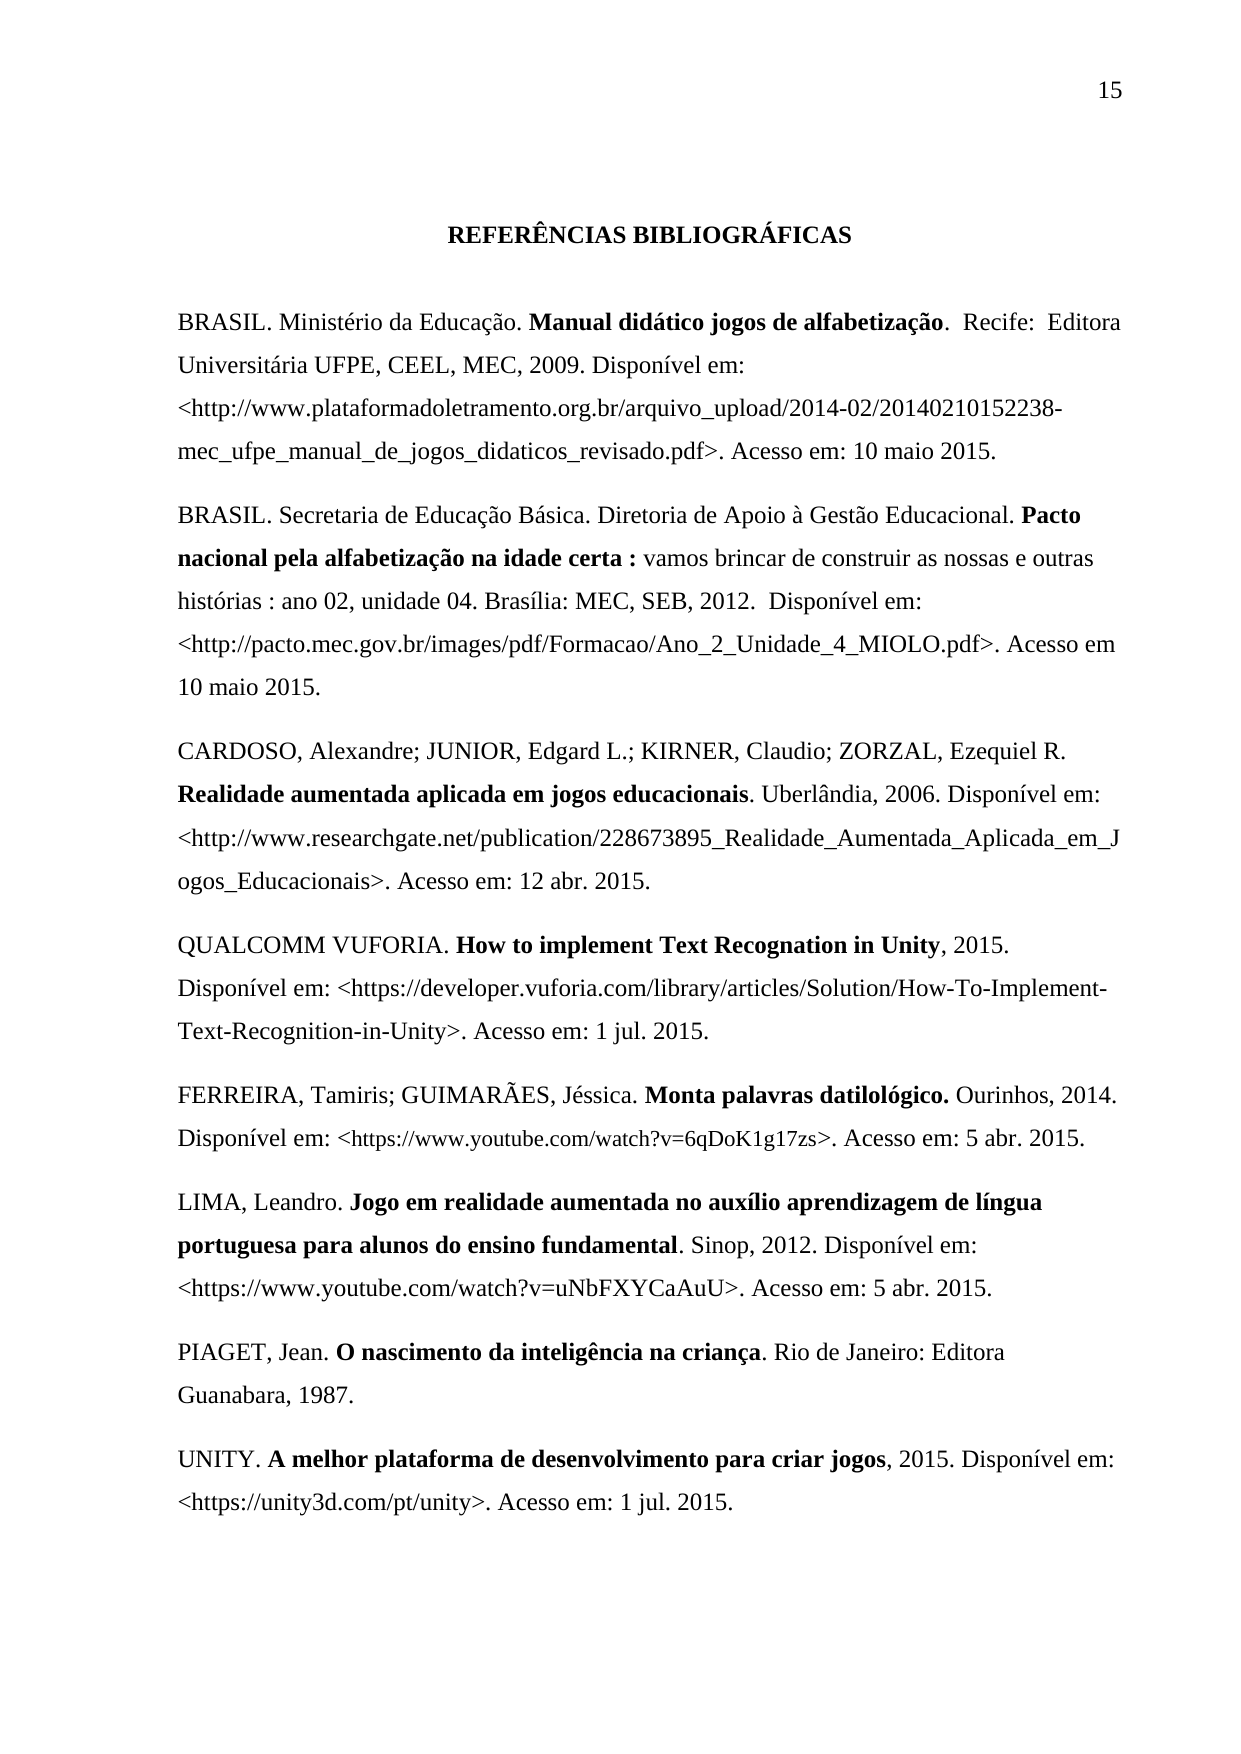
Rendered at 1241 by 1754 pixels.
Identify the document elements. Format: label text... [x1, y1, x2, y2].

text QUALCOMM VUFORIA. How to implement Text Recognation in Unity, 2015. Disponível em: <https://developer.vuforia.com/library/articles/Solution/How-To-Implement-Text-Recognition-in-Unity>. Acesso em: 1 jul. 2015. [177, 930, 1122, 1045]
text CARDOSO, Alexandre; JUNIOR, Edgard L.; KIRNER, Claudio; ZORZAL, Ezequiel R. Realidade aumentada aplicada em jogos educacionais. Uberlândia, 2006. Disponível em: <http://www.researchgate.net/publication/228673895_Realidade_Aumentada_Aplicada_em_Jogos_Educacionais>. Acesso em: 12 abr. 2015. [177, 736, 1122, 894]
text REFERÊNCIAS BIBLIOGRÁFICAS [177, 220, 1122, 249]
text UNITY. A melhor plataforma de desenvolvimento para criar jogos, 2015. Disponível em: <https://unity3d.com/pt/unity>. Acesso em: 1 jul. 2015. [177, 1444, 1122, 1516]
text BRASIL. Ministério da Educação. Manual didático jogos de alfabetização. Recife: Editora Universitária UFPE, CEEL, MEC, 2009. Disponível em: <http://www.plataformadoletramento.org.br/arquivo_upload/2014-02/20140210152238-mec_ufpe_manual_de_jogos_didaticos_revisado.pdf>. Acesso em: 10 maio 2015. [177, 307, 1122, 465]
text PIAGET, Jean. O nascimento da inteligência na criança. Rio de Janeiro: Editora Guanabara, 1987. [177, 1337, 1122, 1409]
text BRASIL. Secretaria de Educação Básica. Diretoria de Apoio à Gestão Educacional. Pacto nacional pela alfabetização na idade certa : vamos brincar de construir as nossas e outras histórias : ano 02, unidade 04. Brasília: MEC, SEB, 2012. Disponível em: <http://pacto.mec.gov.br/images/pdf/Formacao/Ano_2_Unidade_4_MIOLO.pdf>. Acesso em 10 maio 2015. [177, 500, 1122, 701]
text LIMA, Leandro. Jogo em realidade aumentada no auxílio aprendizagem de língua portuguesa para alunos do ensino fundamental. Sinop, 2012. Disponível em: <https://www.youtube.com/watch?v=uNbFXYCaAuU>. Acesso em: 5 abr. 2015. [177, 1187, 1122, 1302]
text FERREIRA, Tamiris; GUIMARÃES, Jéssica. Monta palavras datilológico. Ourinhos, 2014. Disponível em: <https://www.youtube.com/watch?v=6qDoK1g17zs>. Acesso em: 5 abr. 2015. [177, 1080, 1122, 1152]
